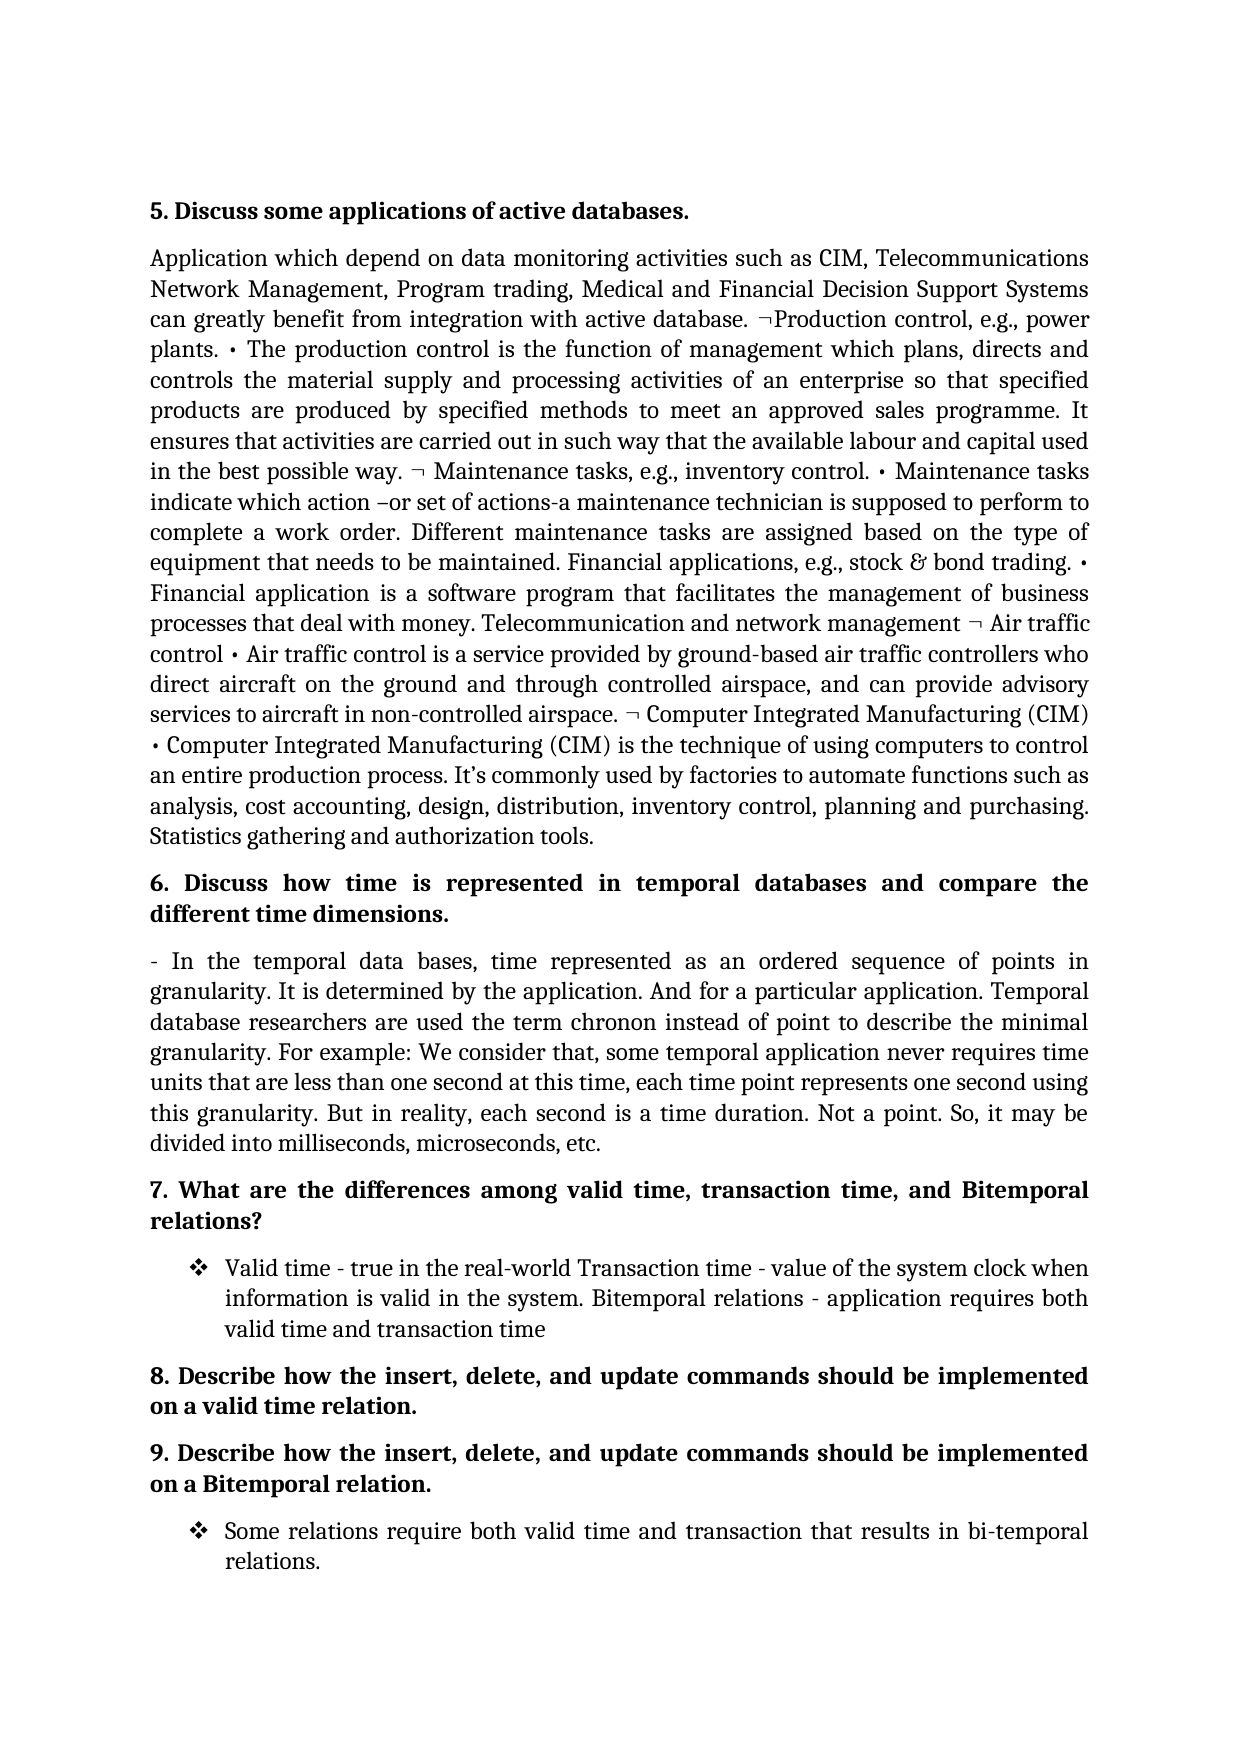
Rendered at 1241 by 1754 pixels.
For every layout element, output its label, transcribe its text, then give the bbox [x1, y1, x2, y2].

list Some relations require both valid time and transaction that results in bi-temporal relations. [187, 1517, 1090, 1576]
text 8. Describe how the insert, delete, and update commands should be implemented on a valid time relation. [150, 1362, 1090, 1421]
text 6. Discuss how time is represented in temporal databases and compare the different time dimensions. [150, 869, 1090, 928]
text 9. Describe how the insert, delete, and update commands should be implemented on a Bitemporal relation. [150, 1439, 1090, 1498]
text - In the temporal data bases, time represented as an ordered sequence of points in granularity. It is determined by the application. And for a particular application. Temporal database researchers are used the term chronon instead of point to describe the minimal granularity. For example: We consider that, some temporal application never requires time units that are less than one second at this time, each time point represents one second using this granularity. But in reality, each second is a time duration. Not a point. So, it may be divided into milliseconds, microseconds, etc. [150, 947, 1090, 1158]
text 7. What are the differences among valid time, transaction time, and Bitemporal relations? [150, 1176, 1090, 1235]
list Valid time - true in the real-world Transaction time - value of the system clock when information is valid in the system. Bitemporal relations - application requires both valid time and transaction time [187, 1254, 1090, 1343]
text 5. Discuss some applications of active databases. [150, 197, 1090, 226]
text Application which depend on data monitoring activities such as CIM, Telecommunications Network Management, Program trading, Medical and Financial Decision Support Systems can greatly benefit from integration with active database. Production control, e.g., power plants. • The production control is the function of management which plans, directs and controls the material supply and processing activities of an enterprise so that specified products are produced by specified methods to meet an approved sales programme. It ensures that activities are carried out in such way that the available labour and capital used in the best possible way. Maintenance tasks, e.g., inventory control. • Maintenance tasks indicate which action –or set of actions-a maintenance technician is supposed to perform to complete a work order. Different maintenance tasks are assigned based on the type of equipment that needs to be maintained. Financial applications, e.g., stock & bond trading. • Financial application is a software program that facilitates the management of business processes that deal with money. Telecommunication and network management Air traffic control • Air traffic control is a service provided by ground-based air traffic controllers who direct aircraft on the ground and through controlled airspace, and can provide advisory services to aircraft in non-controlled airspace. Computer Integrated Manufacturing (CIM) • Computer Integrated Manufacturing (CIM) is the technique of using computers to control an entire production process. It’s commonly used by factories to automate functions such as analysis, cost accounting, design, distribution, inventory control, planning and purchasing. Statistics gathering and authorization tools. [150, 244, 1090, 851]
